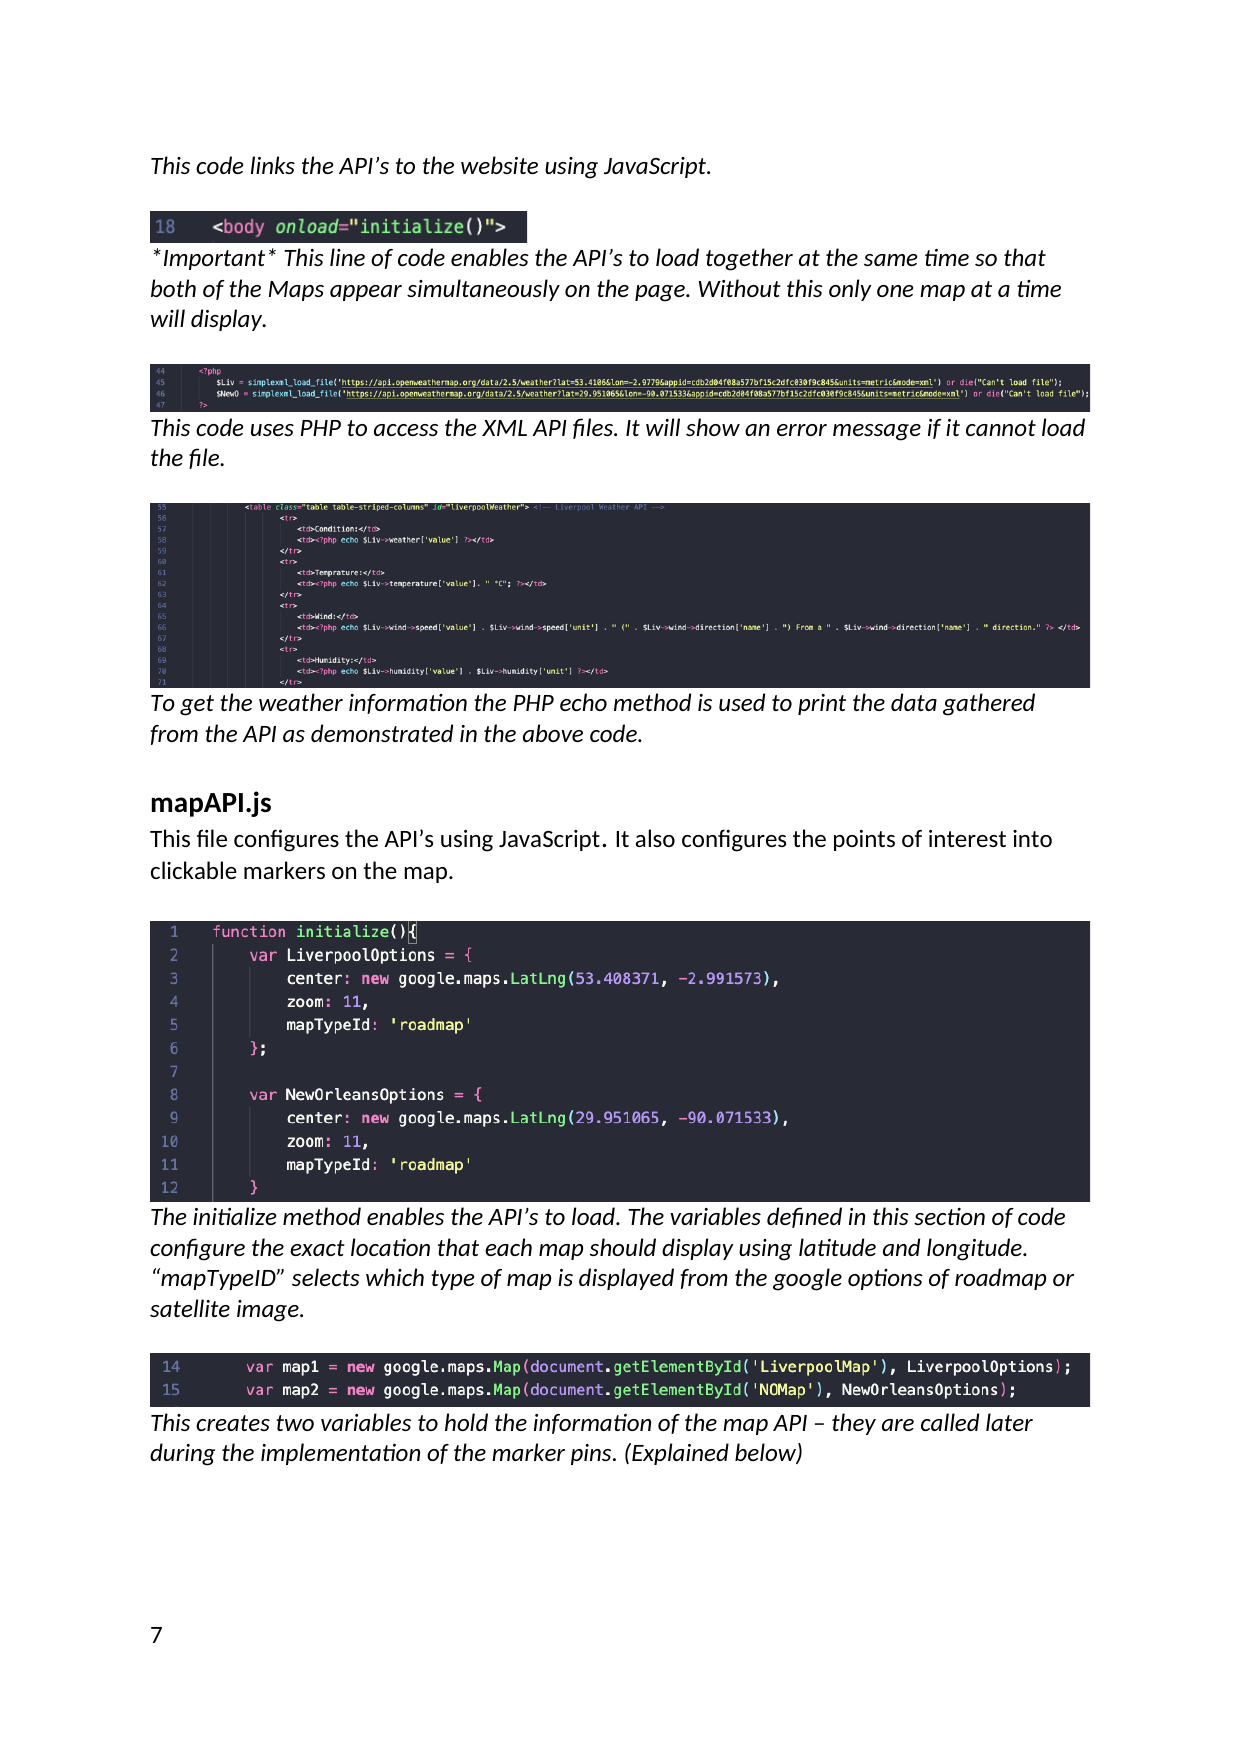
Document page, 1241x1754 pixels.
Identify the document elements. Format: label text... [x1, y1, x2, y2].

text mapAPI.js [150, 784, 1090, 819]
picture [150, 1353, 1091, 1407]
text To get the weather information the PHP echo method is used to print the data gathered from the API as demonstrated in the above code. [150, 688, 1090, 748]
picture [150, 921, 1091, 1202]
text *Important* This line of code enables the API’s to load together at the same time so that both of the Maps appear simultaneously on the page. Without this only one map at a time will display. [150, 242, 1090, 334]
text This code links the API’s to the website using JavaScript. [150, 150, 1090, 181]
picture [150, 211, 528, 243]
picture [150, 503, 1091, 688]
text This code uses PHP to access the XML API files. It will show an error message if it cannot load the file. [150, 412, 1090, 473]
text The initialize method enables the API’s to load. The variables defined in this section of code configure the exact location that each map should display using latitude and longitude. “mapTypeID” selects which type of map is displayed from the google options of roadmap or satellite image. [150, 1202, 1090, 1323]
picture [150, 364, 1091, 412]
text This file configures the API’s using JavaScript. It also configures the points of interest into clickable markers on the map. [150, 819, 1090, 886]
text This creates two variables to hold the information of the map API – they are called later during the implementation of the marker pins. (Explained below) [150, 1407, 1090, 1468]
